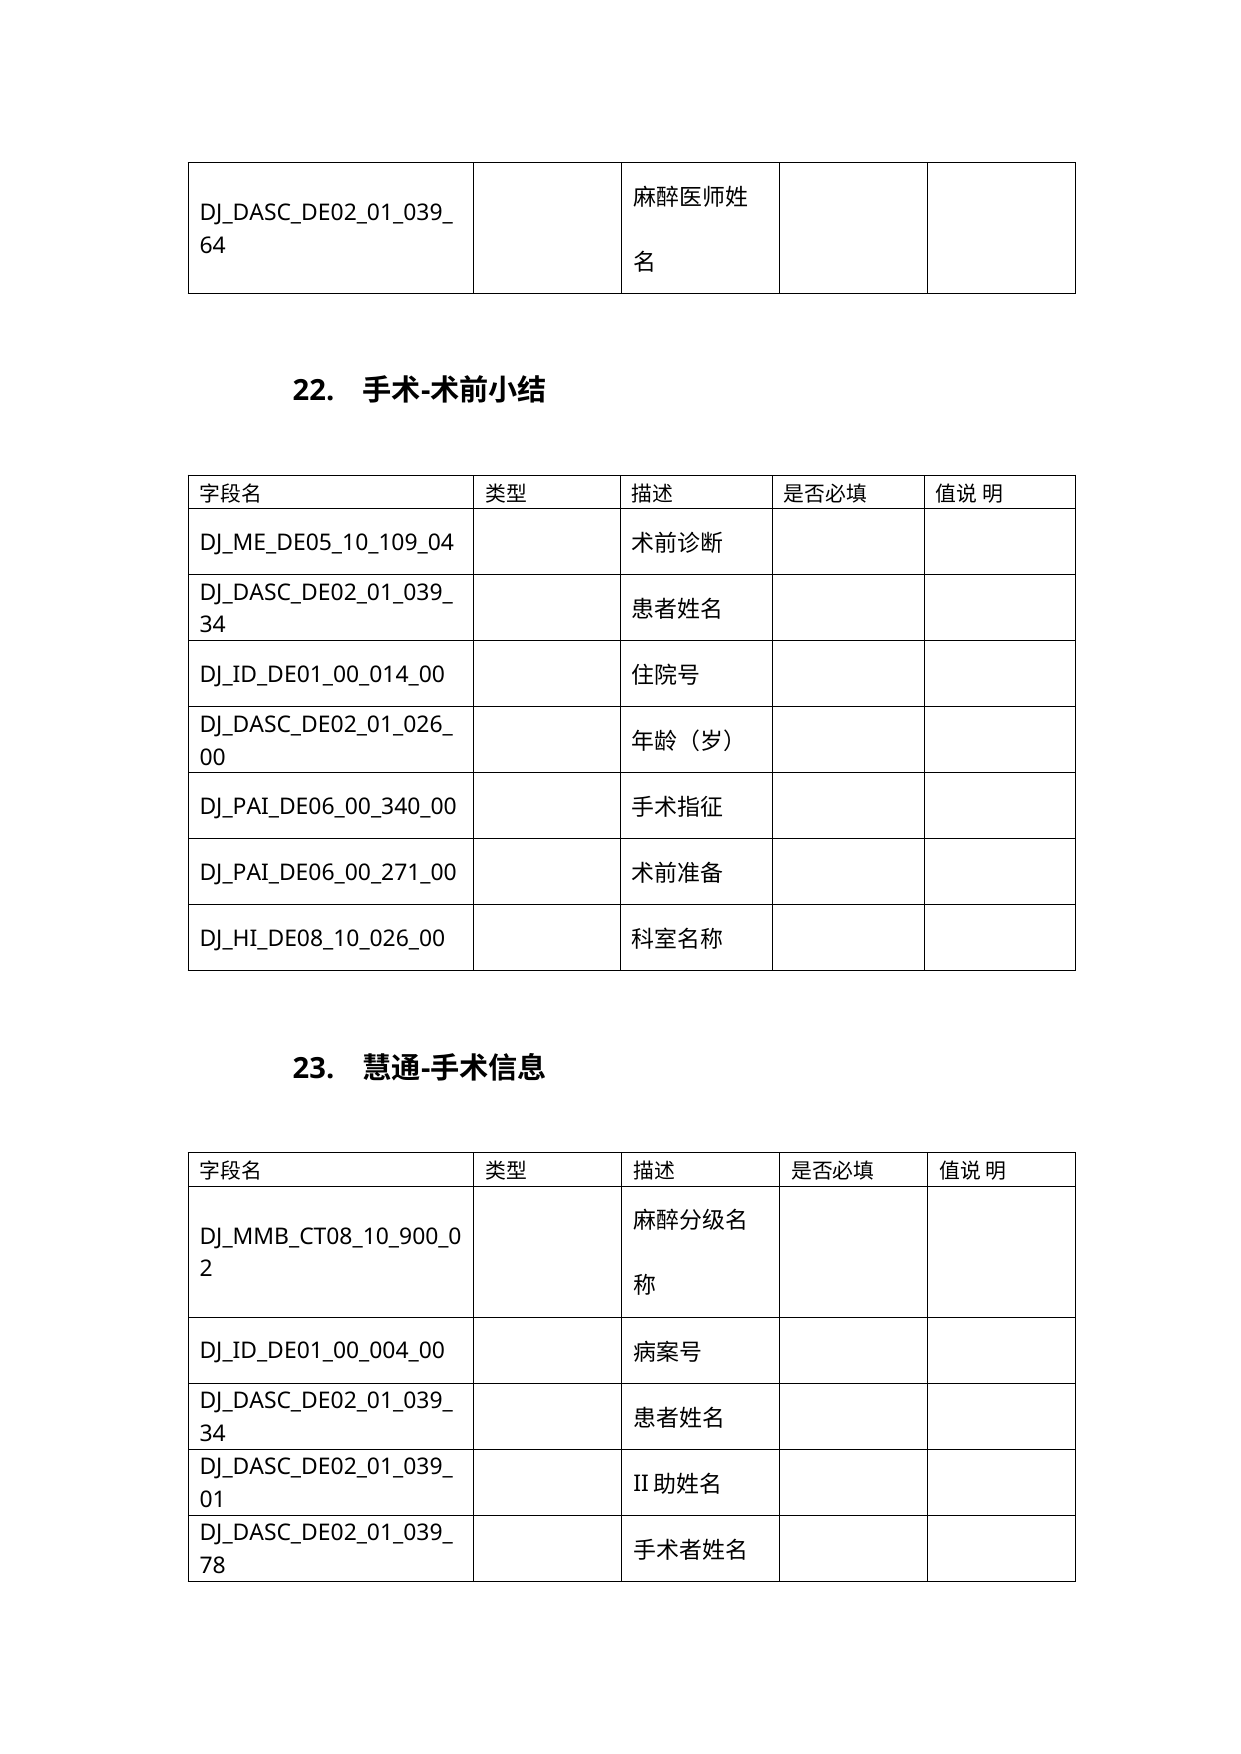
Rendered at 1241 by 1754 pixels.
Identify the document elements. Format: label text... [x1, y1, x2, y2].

table_cell [474, 163, 621, 293]
table_cell DJ_MMB_CT08_10_900_02 [189, 1187, 473, 1317]
table_cell [925, 839, 1075, 904]
table_cell [474, 1450, 621, 1515]
table_cell [773, 773, 924, 838]
table_header 是否必填 [780, 1153, 927, 1186]
subtitle 手术-术前小结 [187, 356, 1053, 421]
table_cell [474, 1384, 621, 1449]
table_cell [780, 1318, 927, 1383]
table_cell 手术指征 [621, 773, 772, 838]
table_cell DJ_ID_DE01_00_004_00 [189, 1318, 473, 1383]
table_cell DJ_DASC_DE02_01_039_34 [189, 575, 473, 640]
table_cell [925, 575, 1075, 640]
table_cell [780, 1384, 927, 1449]
table_cell 病案号 [622, 1318, 779, 1383]
table_cell DJ_DASC_DE02_01_039_01 [189, 1450, 473, 1515]
table_cell [474, 575, 620, 640]
table_cell 麻醉医师姓名 [622, 163, 779, 293]
table_cell 术前准备 [621, 839, 772, 904]
table_cell [773, 707, 924, 772]
table_cell [925, 509, 1075, 574]
table_cell DJ_ID_DE01_00_014_00 [189, 641, 473, 706]
table_cell [780, 1187, 927, 1317]
table_cell DJ_PAI_DE06_00_340_00 [189, 773, 473, 838]
table_cell 患者姓名 [621, 575, 772, 640]
table_header 值说 明 [925, 476, 1075, 508]
table_cell [780, 1450, 927, 1515]
table_cell [928, 1450, 1075, 1515]
table_cell DJ_PAI_DE06_00_271_00 [189, 839, 473, 904]
table_cell [780, 163, 927, 293]
table_cell 住院号 [621, 641, 772, 706]
table_cell [928, 1516, 1075, 1581]
table_cell 年龄（岁） [621, 707, 772, 772]
table_cell II助姓名 [622, 1450, 779, 1515]
table_cell 手术者姓名 [622, 1516, 779, 1581]
table_cell [474, 1516, 621, 1581]
table_cell 术前诊断 [621, 509, 772, 574]
table_cell [925, 905, 1075, 970]
table_cell [925, 773, 1075, 838]
table_header 值说 明 [928, 1153, 1075, 1186]
table_cell DJ_ME_DE05_10_109_04 [189, 509, 473, 574]
table_header 描述 [621, 476, 772, 508]
table_cell [925, 707, 1075, 772]
table_cell [925, 641, 1075, 706]
table_header 字段名 [189, 1153, 473, 1186]
table_cell [928, 163, 1075, 293]
table_cell 麻醉分级名称 [622, 1187, 779, 1317]
table_cell DJ_DASC_DE02_01_039_34 [189, 1384, 473, 1449]
table_cell 科室名称 [621, 905, 772, 970]
table_cell [773, 905, 924, 970]
table_cell DJ_DASC_DE02_01_039_64 [189, 163, 473, 293]
table_cell [474, 1187, 621, 1317]
table_header 是否必填 [773, 476, 924, 508]
table_cell [773, 641, 924, 706]
table_cell [474, 1318, 621, 1383]
subtitle 慧通-手术信息 [187, 1033, 1053, 1098]
table_cell [928, 1318, 1075, 1383]
table_header 类型 [474, 476, 620, 508]
table_cell [928, 1187, 1075, 1317]
table_cell [474, 509, 620, 574]
table_header 字段名 [189, 476, 473, 508]
table_cell DJ_DASC_DE02_01_026_00 [189, 707, 473, 772]
table_cell [773, 509, 924, 574]
table_cell [474, 641, 620, 706]
table_header 描述 [622, 1153, 779, 1186]
table_cell [773, 839, 924, 904]
table_cell [474, 707, 620, 772]
table_cell [474, 773, 620, 838]
table_cell DJ_HI_DE08_10_026_00 [189, 905, 473, 970]
table_cell [928, 1384, 1075, 1449]
table_cell 患者姓名 [622, 1384, 779, 1449]
table_cell DJ_DASC_DE02_01_039_78 [189, 1516, 473, 1581]
table_cell [474, 905, 620, 970]
table_cell [474, 839, 620, 904]
table_cell [773, 575, 924, 640]
table_header 类型 [474, 1153, 621, 1186]
table_cell [780, 1516, 927, 1581]
